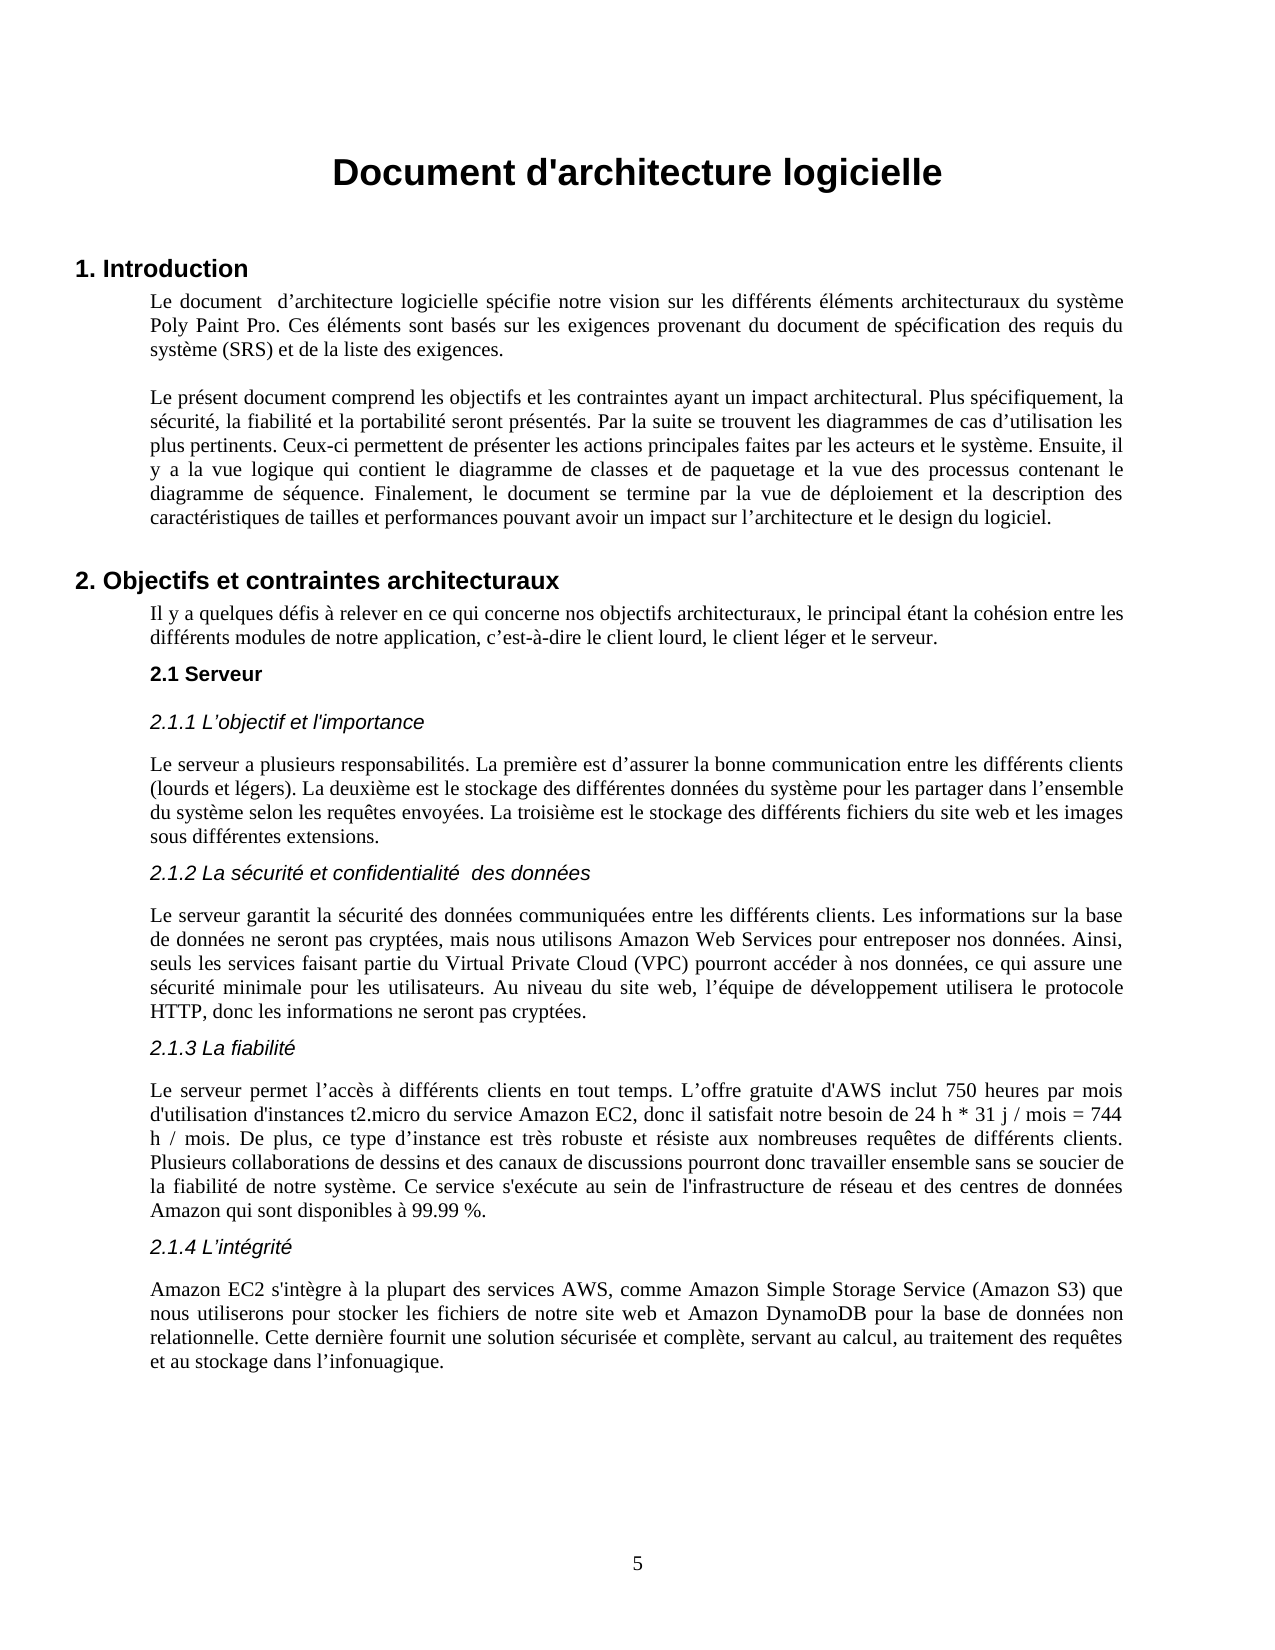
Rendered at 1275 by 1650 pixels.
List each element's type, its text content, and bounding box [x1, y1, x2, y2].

subtitle 1. Introduction [75, 254, 1125, 282]
subtitle 2.1.3 La fiabilité [150, 1036, 1125, 1060]
text Il y a quelques défis à relever en ce qui concerne nos objectifs architecturaux, le principal étant la cohésion entre les différents modules de notre application, c’est-à-dire le client lourd, le client léger et le serveur. [150, 601, 1125, 649]
text Amazon EC2 s'intègre à la plupart des services AWS, comme Amazon Simple Storage Service (Amazon S3) que nous utiliserons pour stocker les fichiers de notre site web et Amazon DynamoDB pour la base de données non relationnelle. Cette dernière fournit une solution sécurisée et complète, servant au calcul, au traitement des requêtes et au stockage dans l’infonuagique. [150, 1277, 1125, 1373]
subtitle 2. Objectifs et contraintes architecturaux [75, 566, 1125, 595]
text Le présent document comprend les objectifs et les contraintes ayant un impact architectural. Plus spécifiquement, la sécurité, la fiabilité et la portabilité seront présentés. Par la suite se trouvent les diagrammes de cas d’utilisation les plus pertinents. Ceux-ci permettent de présenter les actions principales faites par les acteurs et le système. Ensuite, il y a la vue logique qui contient le diagramme de classes et de paquetage et la vue des processus contenant le diagramme de séquence. Finalement, le document se termine par la vue de déploiement et la description des caractéristiques de tailles et performances pouvant avoir un impact sur l’architecture et le design du logiciel. [150, 385, 1125, 529]
subtitle 2.1 Serveur [150, 662, 1125, 686]
subtitle 2.1.2 La sécurité et confidentialité des données [150, 861, 1125, 885]
subtitle 2.1.1 L’objectif et l'importance [150, 710, 1125, 734]
text Le serveur permet l’accès à différents clients en tout temps. L’offre gratuite d'AWS inclut 750 heures par mois d'utilisation d'instances t2.micro du service Amazon EC2, donc il satisfait notre besoin de 24 h * 31 j / mois = 744 h / mois. De plus, ce type d’instance est très robuste et résiste aux nombreuses requêtes de différents clients. Plusieurs collaborations de dessins et des canaux de discussions pourront donc travailler ensemble sans se soucier de la fiabilité de notre système. Ce service s'exécute au sein de l'infrastructure de réseau et des centres de données Amazon qui sont disponibles à 99.99 %. [150, 1078, 1125, 1222]
text Le serveur garantit la sécurité des données communiquées entre les différents clients. Les informations sur la base de données ne seront pas cryptées, mais nous utilisons Amazon Web Services pour entreposer nos données. Ainsi, seuls les services faisant partie du Virtual Private Cloud (VPC) pourront accéder à nos données, ce qui assure une sécurité minimale pour les utilisateurs. Au niveau du site web, l’équipe de développement utilisera le protocole HTTP, donc les informations ne seront pas cryptées. [150, 903, 1125, 1023]
subtitle 2.1.4 L’intégrité [150, 1235, 1125, 1259]
text Le serveur a plusieurs responsabilités. La première est d’assurer la bonne communication entre les différents clients (lourds et légers). La deuxième est le stockage des différentes données du système pour les partager dans l’ensemble du système selon les requêtes envoyées. La troisième est le stockage des différents fichiers du site web et les images sous différentes extensions. [150, 752, 1125, 848]
text Le document d’architecture logicielle spécifie notre vision sur les différents éléments architecturaux du système Poly Paint Pro. Ces éléments sont basés sur les exigences provenant du document de spécification des requis du système (SRS) et de la liste des exigences. [150, 289, 1125, 361]
title Document d'architecture logicielle [150, 150, 1125, 193]
